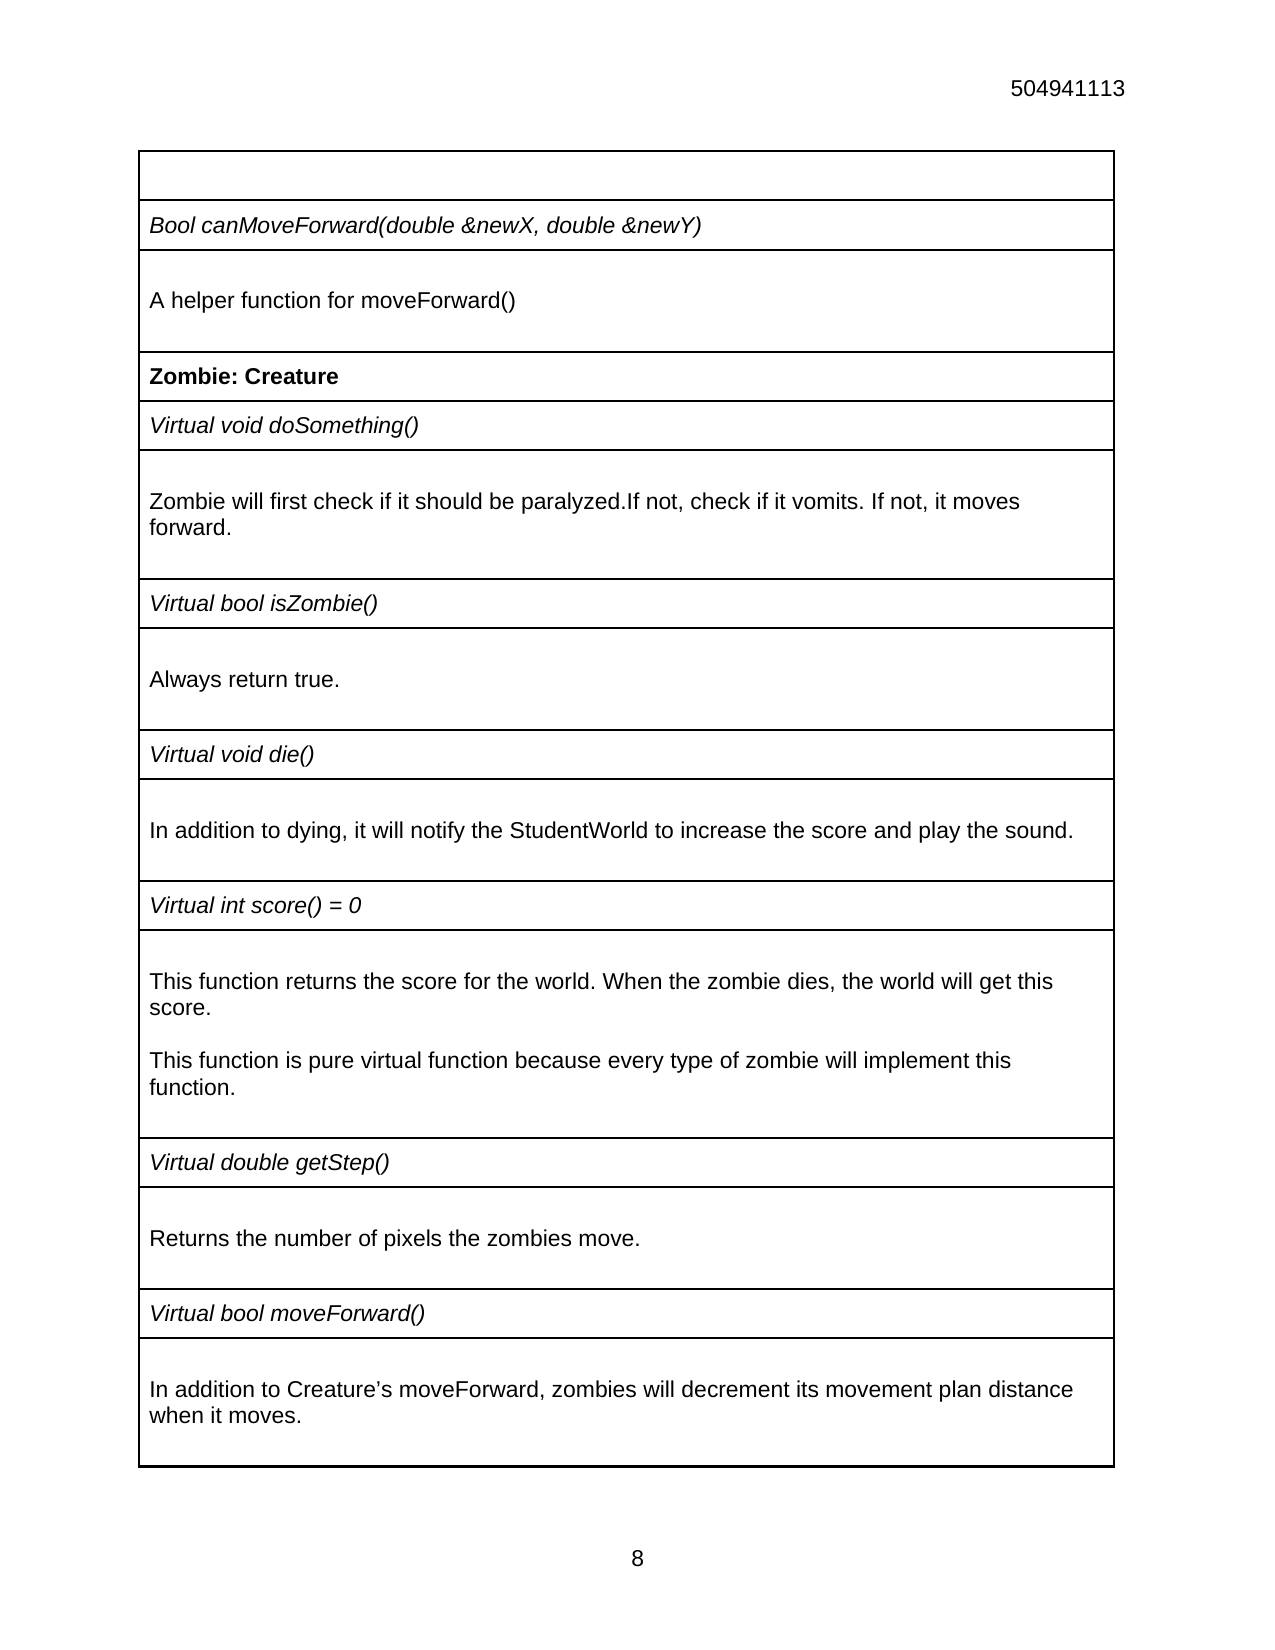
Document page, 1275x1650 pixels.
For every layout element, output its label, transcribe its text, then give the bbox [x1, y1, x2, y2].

table_cell Bool canMoveForward(double &newX, double &newY) [140, 201, 1113, 248]
table_cell Always return true. [140, 629, 1113, 729]
table_cell Virtual double getStep() [140, 1139, 1113, 1186]
table_cell Virtual bool moveForward() [140, 1290, 1113, 1337]
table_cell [140, 152, 1113, 199]
table_cell Zombie will first check if it should be paralyzed.If not, check if it vomits. If not, it moves forward. [140, 451, 1113, 577]
table_cell Returns the number of pixels the zombies move. [140, 1188, 1113, 1288]
table_cell Virtual bool isZombie() [140, 580, 1113, 627]
table_cell In addition to dying, it will notify the StudentWorld to increase the score and play the sound. [140, 780, 1113, 880]
table_cell Virtual int score() = 0 [140, 882, 1113, 929]
table_cell Virtual void die() [140, 731, 1113, 778]
table_cell A helper function for moveForward() [140, 251, 1113, 351]
table_cell Zombie: Creature [140, 353, 1113, 400]
table_cell This function returns the score for the world. When the zombie dies, the world will get this score. This function is pure virtual function because every type of zombie will implement this function. [140, 931, 1113, 1137]
table_cell Virtual void doSomething() [140, 402, 1113, 449]
table_cell In addition to Creature’s moveForward, zombies will decrement its movement plan distance when it moves. [140, 1339, 1113, 1465]
